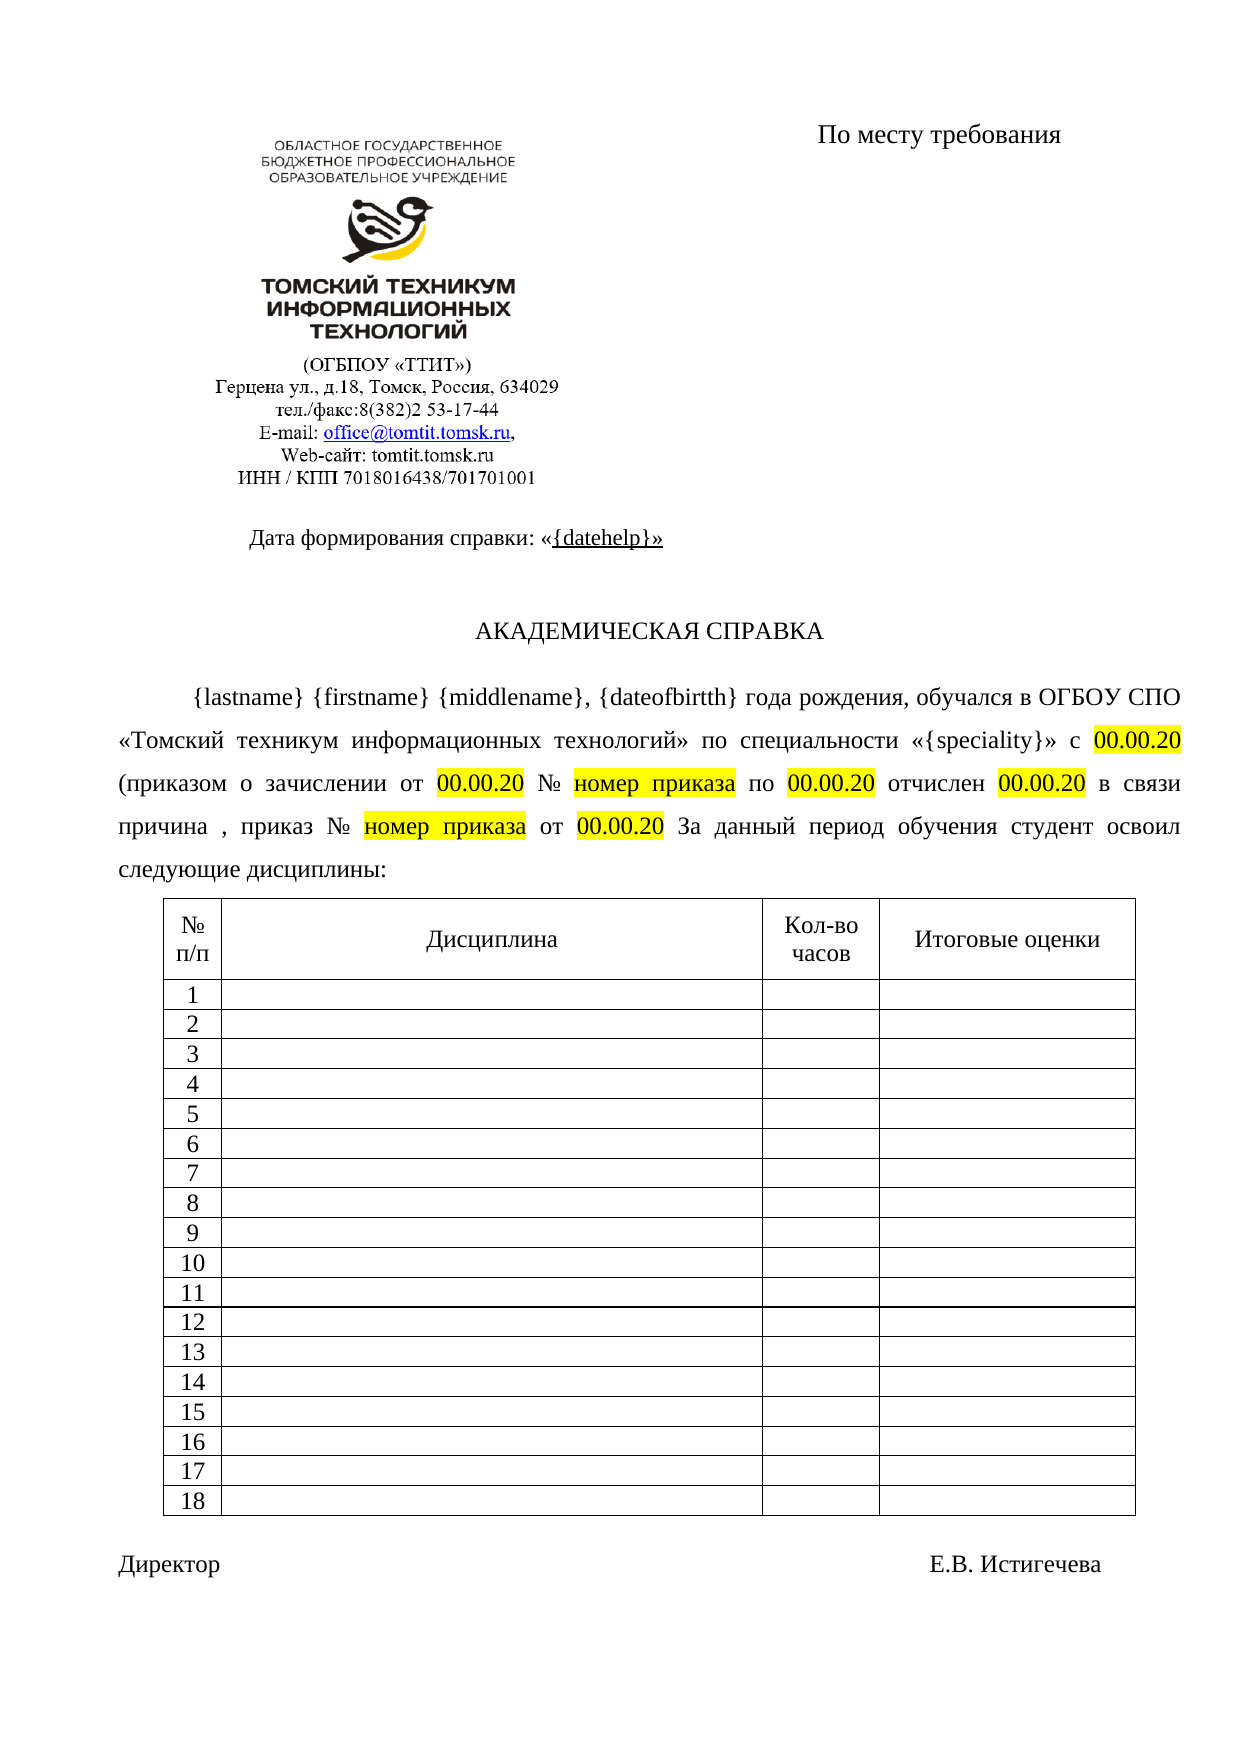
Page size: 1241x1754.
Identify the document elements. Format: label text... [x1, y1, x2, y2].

table_header Дисциплина [222, 899, 762, 979]
table_cell [880, 1129, 1135, 1157]
text АКАДЕМИЧЕСКАЯ СПРАВКА [118, 616, 1181, 644]
table_cell 14 [164, 1367, 221, 1396]
table_cell [222, 1367, 762, 1396]
table_cell [222, 1129, 762, 1157]
table_cell [222, 1218, 762, 1247]
table_cell [222, 1069, 762, 1098]
table_cell [222, 1010, 762, 1038]
table_cell [880, 1456, 1135, 1485]
table_cell 12 [164, 1308, 221, 1336]
table_cell [880, 1367, 1135, 1396]
text {lastname} {firstname} {middlename}, {dateofbirtth} года рождения, обучался в ОГБОУ СПО «Томский техникум информационных технологий» по специальности «{speciality}» с 00.00.20 (приказом о зачислении от 00.00.20 № номер приказа по 00.00.20 отчислен 00.00.20 в связи причина , приказ № номер приказа от 00.00.20 За данный период обучения студент освоил следующие дисциплины: [118, 682, 1181, 883]
table_cell [880, 1278, 1135, 1306]
table_cell [222, 1278, 762, 1306]
table_cell 7 [164, 1159, 221, 1187]
table_cell [763, 1367, 879, 1396]
table_cell 3 [164, 1039, 221, 1068]
table_cell [763, 1069, 879, 1098]
table_cell [222, 1248, 762, 1277]
table_cell [763, 1129, 879, 1157]
text Директор Е.В. Истигечева [118, 1549, 1181, 1578]
table_header Кол-во часов [763, 899, 879, 979]
table_cell [880, 1397, 1135, 1426]
table_cell [880, 1427, 1135, 1455]
table_cell 16 [164, 1427, 221, 1455]
table_cell [222, 1427, 762, 1455]
table_cell 15 [164, 1397, 221, 1426]
table_cell [880, 1069, 1135, 1098]
table_cell 13 [164, 1337, 221, 1366]
table_cell [222, 1308, 762, 1336]
table_cell [763, 1218, 879, 1247]
table_cell 8 [164, 1188, 221, 1217]
table_cell [880, 1039, 1135, 1068]
table_cell [222, 1337, 762, 1366]
table_cell [763, 1010, 879, 1038]
table_cell [222, 980, 762, 1008]
picture [202, 118, 569, 499]
table_cell 18 [164, 1486, 221, 1515]
table_cell [763, 1278, 879, 1306]
table_cell [880, 1010, 1135, 1038]
table_cell [222, 1397, 762, 1426]
table_cell [763, 1456, 879, 1485]
table_cell [880, 1218, 1135, 1247]
table_cell 11 [164, 1278, 221, 1306]
table_cell [880, 1159, 1135, 1187]
table_cell [763, 1099, 879, 1128]
table_cell [763, 1159, 879, 1187]
table_cell 17 [164, 1456, 221, 1485]
table_cell [763, 1308, 879, 1336]
table_cell 6 [164, 1129, 221, 1157]
table_cell [763, 980, 879, 1008]
table_cell [763, 1337, 879, 1366]
table_cell [880, 1099, 1135, 1128]
table_cell [880, 1248, 1135, 1277]
table_cell [763, 1248, 879, 1277]
table_cell [222, 1159, 762, 1187]
table_cell [222, 1188, 762, 1217]
table_header Итоговые оценки [880, 899, 1135, 979]
table_header [118, 118, 653, 524]
table_cell [880, 1337, 1135, 1366]
table_cell 5 [164, 1099, 221, 1128]
table_cell [763, 1188, 879, 1217]
table_cell [222, 1039, 762, 1068]
table_cell 1 [164, 980, 221, 1008]
table_cell [880, 1188, 1135, 1217]
table_cell [763, 1486, 879, 1515]
text Дата формирования справки: «{datehelp}» [118, 524, 1181, 550]
table_cell [763, 1427, 879, 1455]
table_cell 2 [164, 1010, 221, 1038]
table_cell [880, 980, 1135, 1008]
table_cell [763, 1039, 879, 1068]
table_cell [222, 1486, 762, 1515]
table_cell 4 [164, 1069, 221, 1098]
table_cell [763, 1397, 879, 1426]
table_cell [222, 1456, 762, 1485]
table_cell 10 [164, 1248, 221, 1277]
table_header № п/п [164, 899, 221, 979]
table_cell [880, 1308, 1135, 1336]
table_cell [222, 1099, 762, 1128]
table_cell [880, 1486, 1135, 1515]
table_cell 9 [164, 1218, 221, 1247]
table_header По месту требования [653, 118, 1181, 524]
